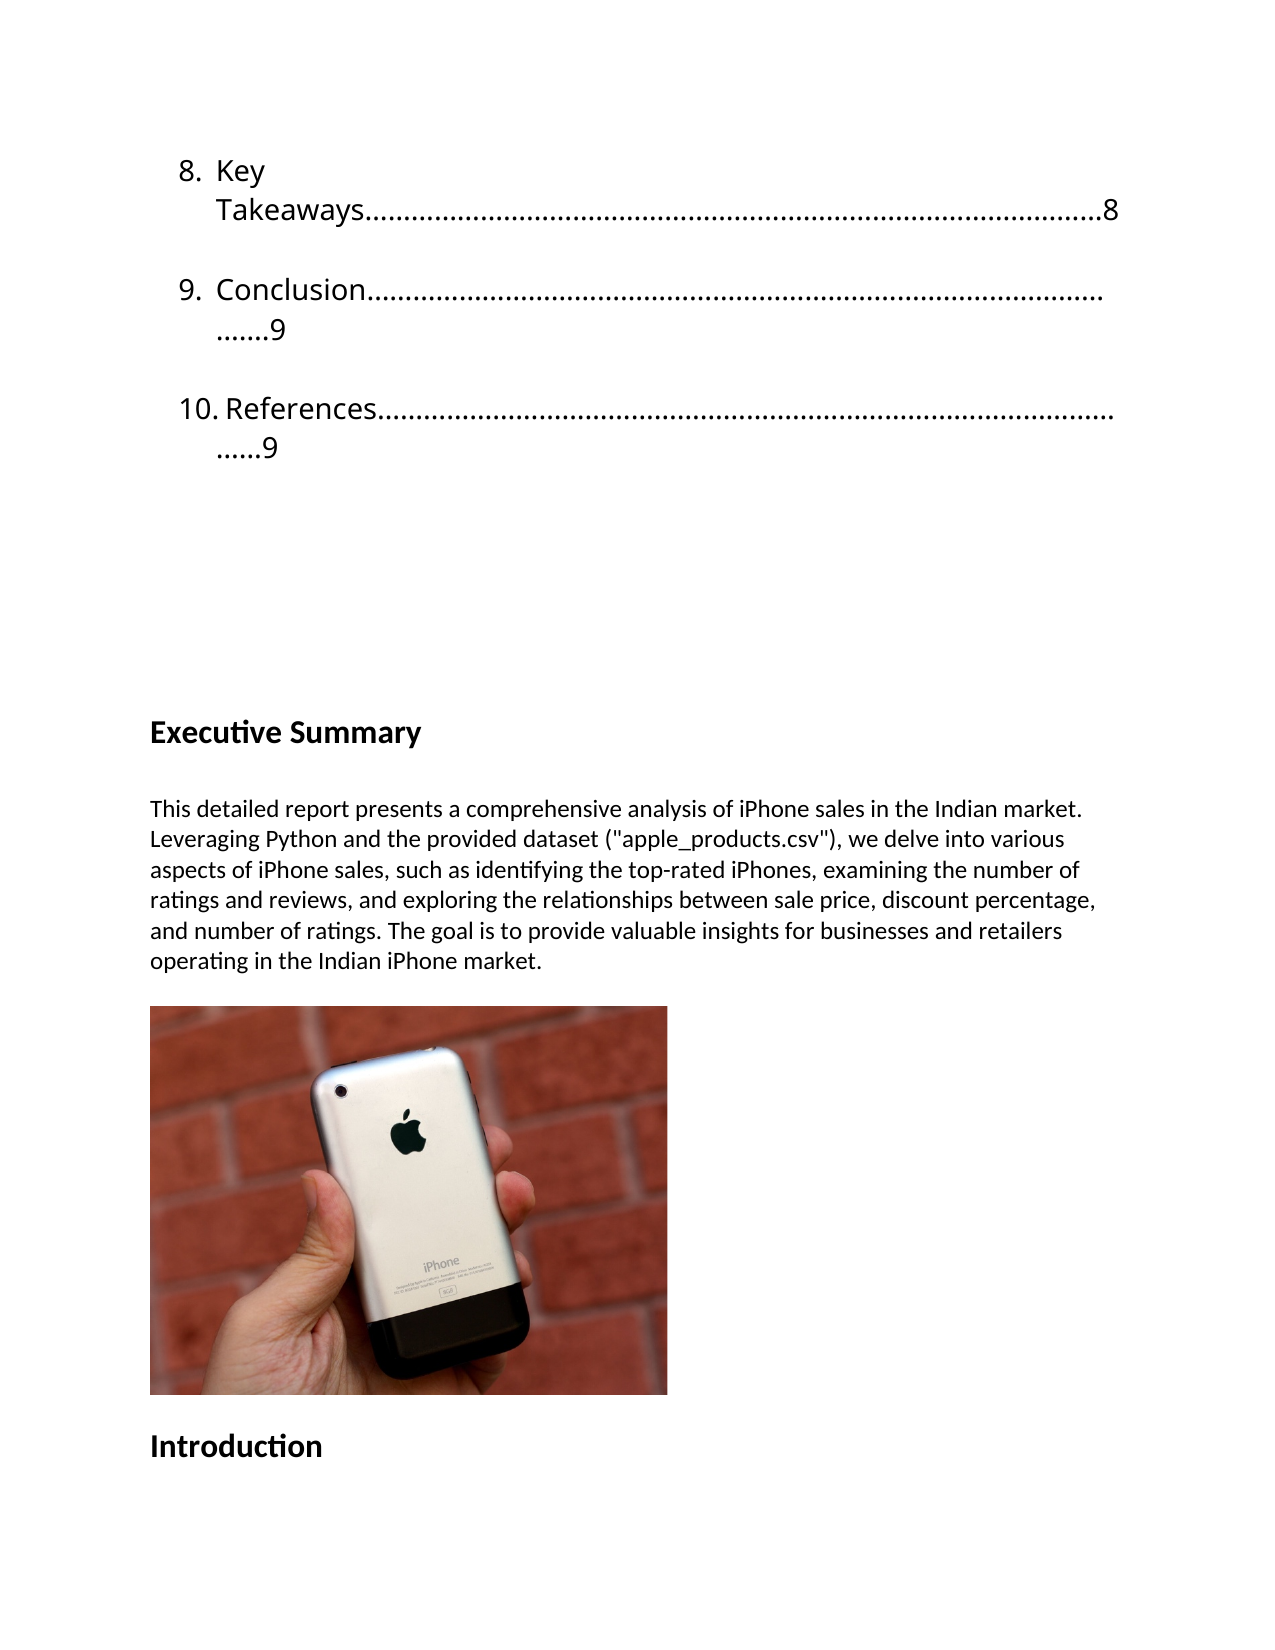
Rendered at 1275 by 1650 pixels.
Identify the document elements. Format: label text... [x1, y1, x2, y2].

list References…………………………………………………………………………………………9 [178, 388, 1125, 467]
list Key Takeaways……………………………………………………………………………………8 [178, 150, 1125, 229]
text Executive Summary [150, 711, 1125, 752]
text This detailed report presents a comprehensive analysis of iPhone sales in the Indian market. Leveraging Python and the provided dataset ("apple_products.csv"), we delve into various aspects of iPhone sales, such as identifying the top-rated iPhones, examining the number of ratings and reviews, and exploring the relationships between sale price, discount percentage, and number of ratings. The goal is to provide valuable insights for businesses and retailers operating in the Indian iPhone market. [150, 793, 1125, 976]
picture [150, 1006, 668, 1395]
list Conclusion………………………………………………………………………………………….9 [178, 269, 1125, 348]
text Introduction [150, 1425, 1125, 1466]
